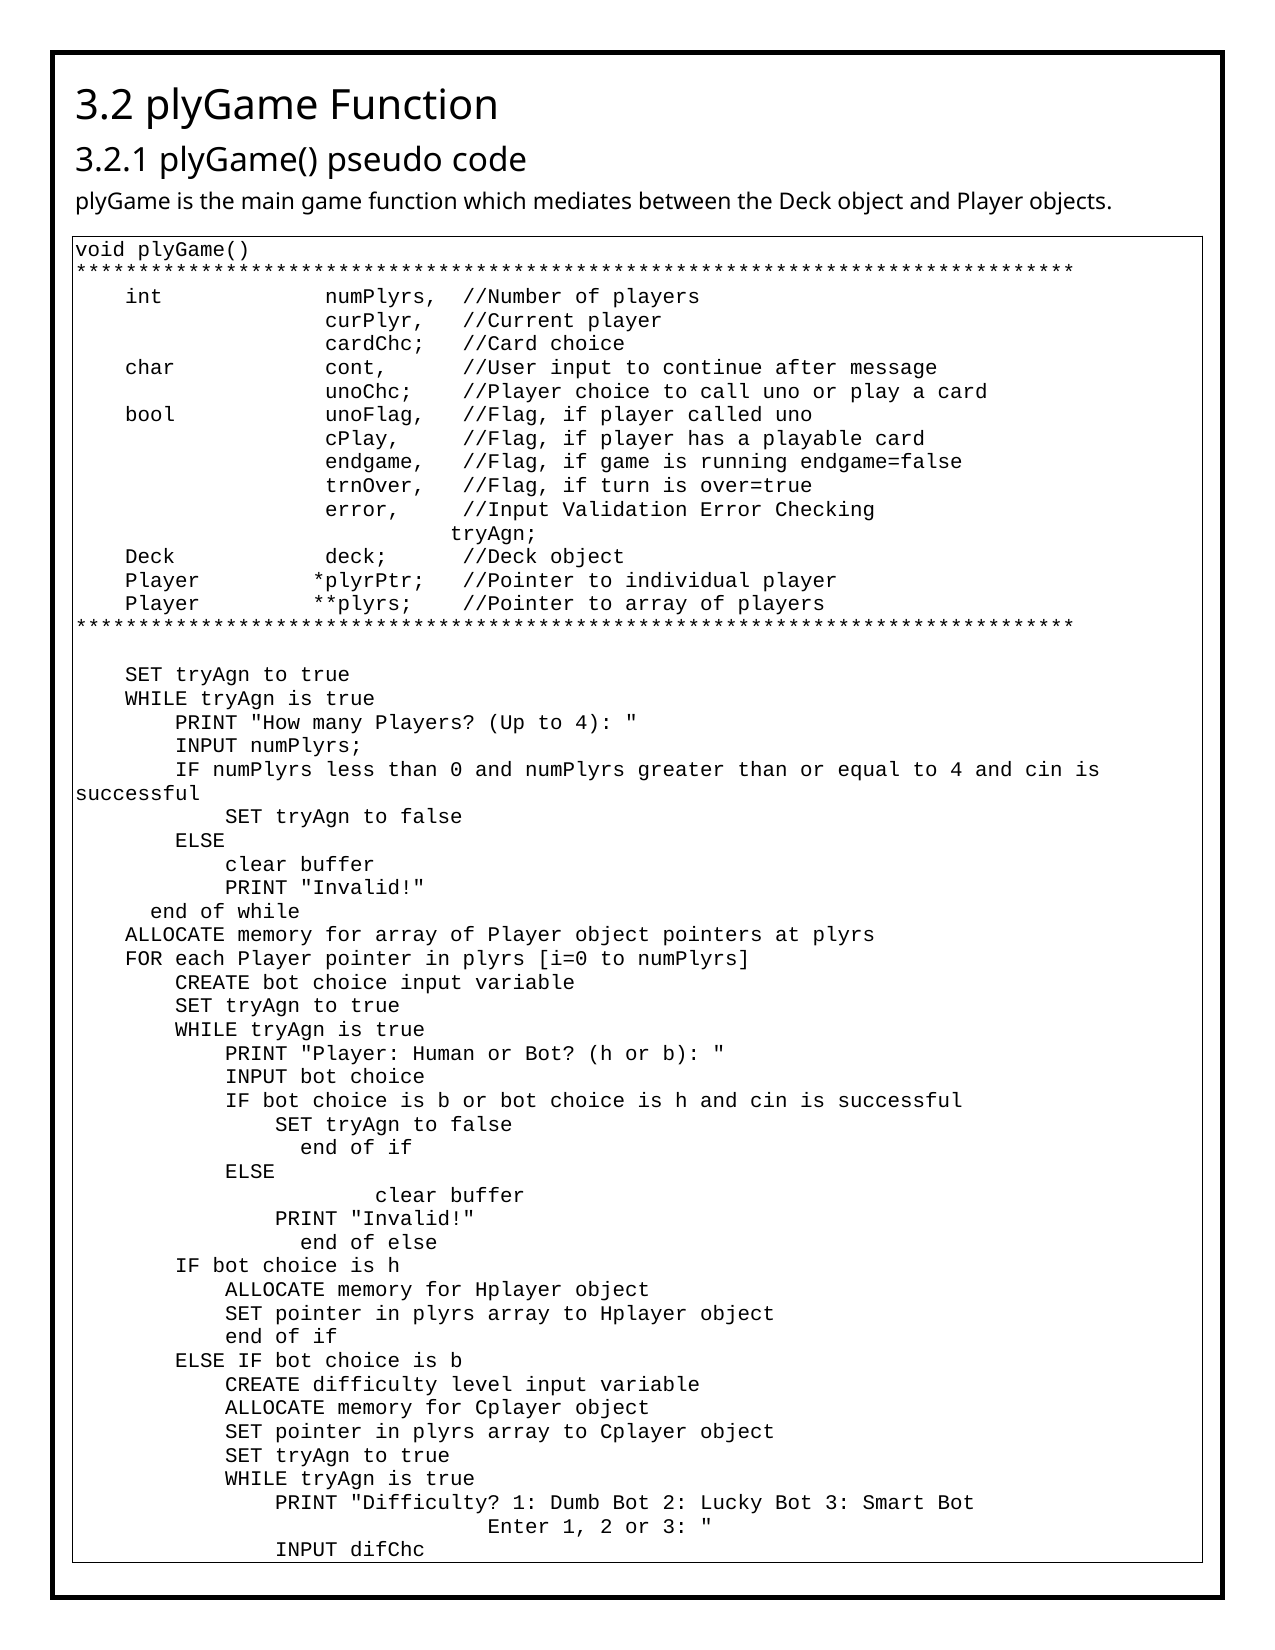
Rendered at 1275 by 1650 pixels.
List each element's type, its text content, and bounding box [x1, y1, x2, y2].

text CREATE difficulty level input variable [75, 1374, 1200, 1397]
text ELSE [75, 830, 1200, 853]
text unoChc; //Player choice to call uno or play a card [75, 381, 1200, 404]
text end of while [75, 901, 1200, 924]
text SET tryAgn to false [75, 806, 1200, 830]
text PRINT "Invalid!" [75, 877, 1200, 901]
text end of else [75, 1232, 1200, 1256]
text cPlay, //Flag, if player has a playable card [75, 428, 1200, 452]
text CREATE bot choice input variable [75, 972, 1200, 995]
text SET tryAgn to true [75, 1445, 1200, 1468]
text INPUT difChc [75, 1539, 1200, 1562]
text ELSE IF bot choice is b [75, 1350, 1200, 1374]
text WHILE tryAgn is true [75, 688, 1200, 712]
text FOR each Player pointer in plyrs [i=0 to numPlyrs] [75, 948, 1200, 972]
text tryAgn; [75, 522, 1200, 546]
text clear buffer [75, 1184, 1200, 1208]
text PRINT "Difficulty? 1: Dumb Bot 2: Lucky Bot 3: Smart Bot [75, 1492, 1200, 1516]
text trnOver, //Flag, if turn is over=true [75, 475, 1200, 499]
text end of if [75, 1326, 1200, 1350]
text PRINT "How many Players? (Up to 4): " [75, 712, 1200, 735]
text ELSE [75, 1161, 1200, 1184]
text IF numPlyrs less than 0 and numPlyrs greater than or equal to 4 and cin is successful [75, 759, 1200, 806]
text SET tryAgn to false [75, 1114, 1200, 1137]
text Player *plyrPtr; //Pointer to individual player [75, 570, 1200, 593]
text Enter 1, 2 or 3: " [75, 1516, 1200, 1539]
text int numPlyrs, //Number of players [75, 286, 1200, 310]
text SET tryAgn to true [75, 664, 1200, 688]
text SET pointer in plyrs array to Hplayer object [75, 1303, 1200, 1326]
text error, //Input Validation Error Checking [75, 499, 1200, 522]
text cardChc; //Card choice [75, 333, 1200, 357]
text char cont, //User input to continue after message [75, 357, 1200, 381]
text IF bot choice is b or bot choice is h and cin is successful [75, 1090, 1200, 1114]
text INPUT bot choice [75, 1066, 1200, 1090]
text PRINT "Invalid!" [75, 1208, 1200, 1232]
text ******************************************************************************** [75, 617, 1200, 641]
text clear buffer [75, 853, 1200, 877]
text SET pointer in plyrs array to Cplayer object [75, 1421, 1200, 1445]
text Deck deck; //Deck object [75, 546, 1200, 570]
text plyGame is the main game function which mediates between the Deck object and Player objects. [75, 185, 1200, 216]
text WHILE tryAgn is true [75, 1019, 1200, 1043]
text ALLOCATE memory for Cplayer object [75, 1397, 1200, 1421]
text SET tryAgn to true [75, 995, 1200, 1019]
text ALLOCATE memory for array of Player object pointers at plyrs [75, 924, 1200, 948]
text INPUT numPlyrs; [75, 735, 1200, 759]
text 3.2 plyGame Function [75, 75, 1200, 132]
text endgame, //Flag, if game is running endgame=false [75, 452, 1200, 475]
text WHILE tryAgn is true [75, 1468, 1200, 1492]
text ******************************************************************************** [75, 262, 1200, 286]
text IF bot choice is h [75, 1256, 1200, 1279]
subtitle 3.2.1 plyGame() pseudo code [75, 136, 1200, 182]
text curPlyr, //Current player [75, 310, 1200, 333]
text PRINT "Player: Human or Bot? (h or b): " [75, 1043, 1200, 1066]
text ALLOCATE memory for Hplayer object [75, 1279, 1200, 1303]
text Player **plyrs; //Pointer to array of players [75, 593, 1200, 617]
text bool unoFlag, //Flag, if player called uno [75, 404, 1200, 428]
text end of if [75, 1137, 1200, 1161]
text void plyGame() [73, 237, 1202, 262]
